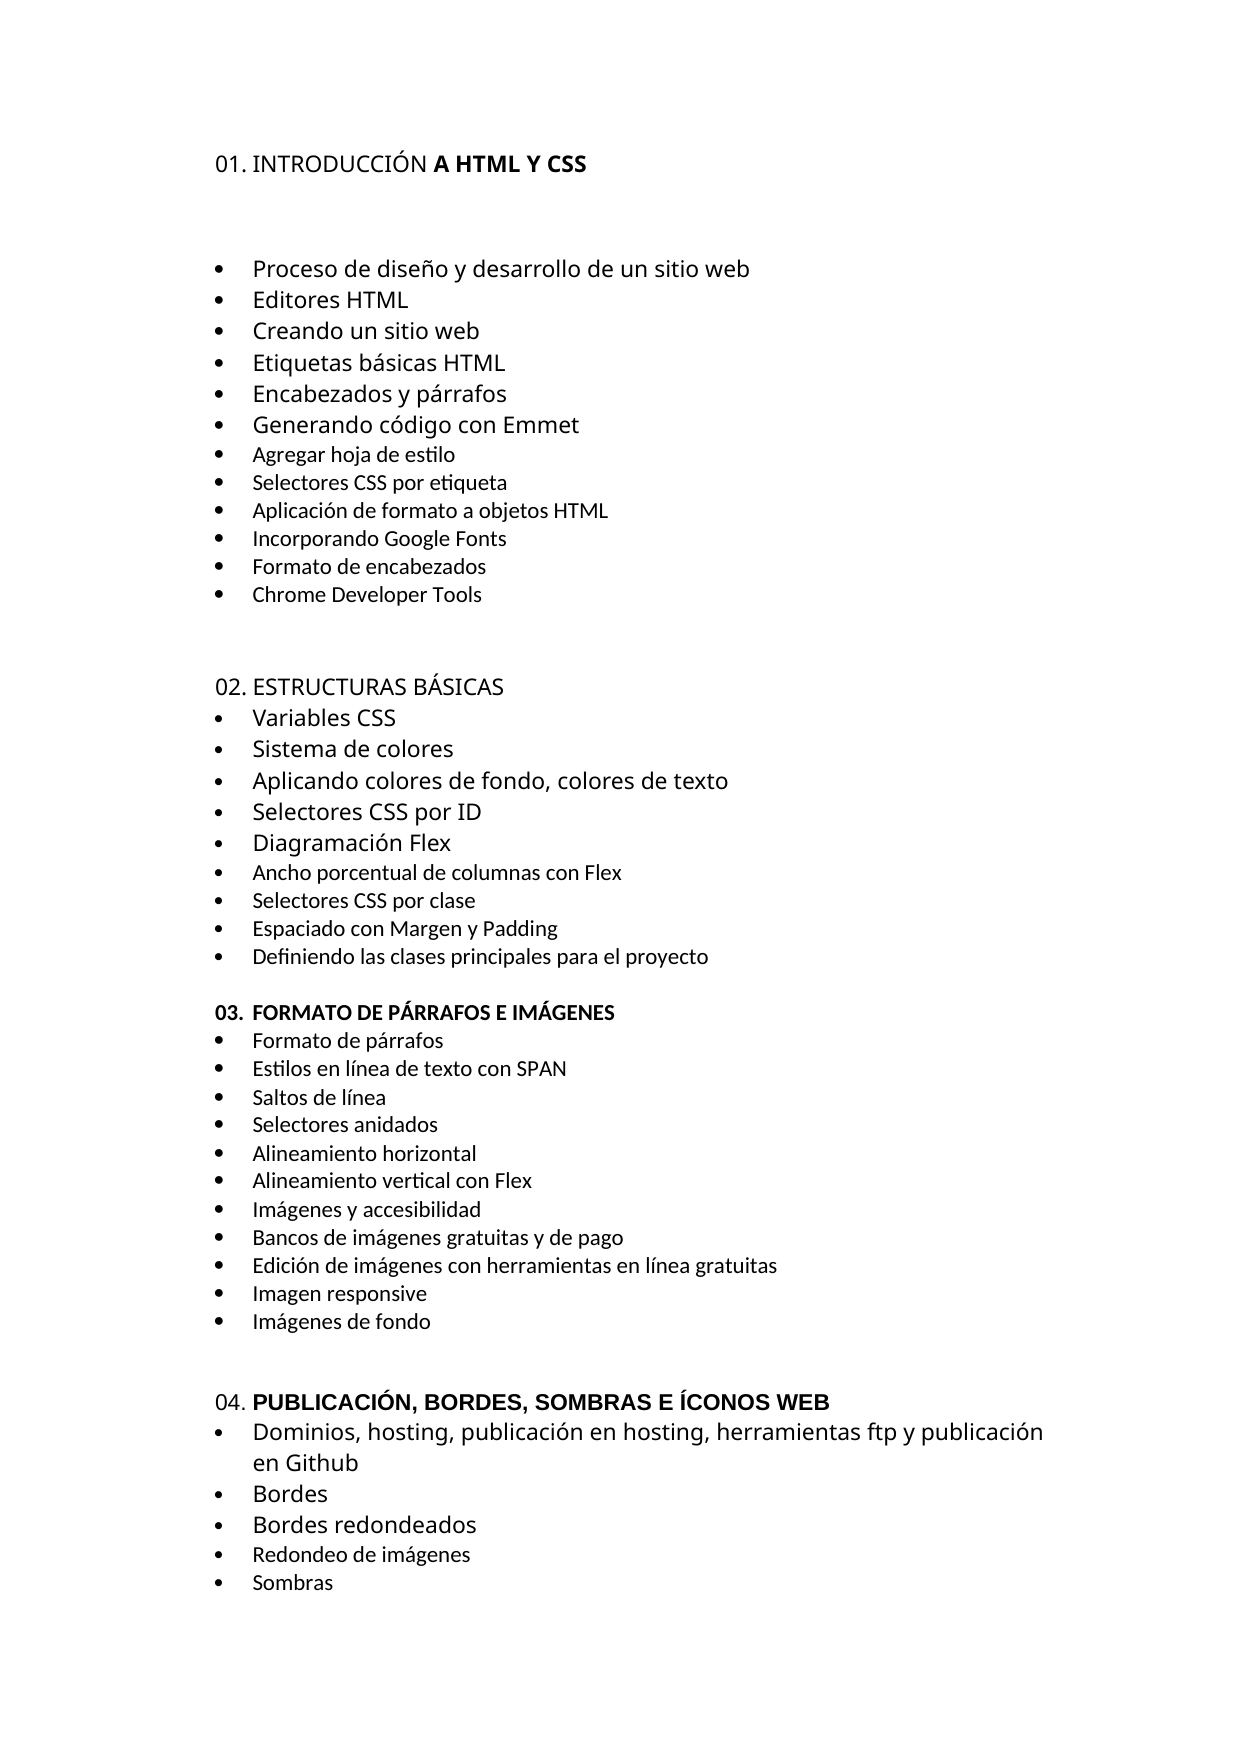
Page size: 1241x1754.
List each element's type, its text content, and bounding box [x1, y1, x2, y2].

list Diagramación Flex [215, 827, 1063, 858]
list Encabezados y párrafos [215, 378, 1063, 409]
list Selectores anidados [215, 1111, 1063, 1139]
list Ancho porcentual de columnas con Flex [215, 858, 1063, 886]
list Agregar hoja de estilo [215, 440, 1063, 468]
list Creando un sitio web [215, 315, 1063, 347]
list Selectores CSS por clase [215, 886, 1063, 914]
list Alineamiento vertical con Flex [215, 1167, 1063, 1195]
list Generando código con Emmet [215, 409, 1063, 440]
list Imagen responsive [215, 1279, 1063, 1307]
list Dominios, hosting, publicación en hosting, herramientas ftp y publicación en Github [215, 1416, 1063, 1478]
list Estilos en línea de texto con SPAN [215, 1054, 1063, 1083]
list Aplicando colores de fondo, colores de texto [215, 765, 1063, 796]
list Formato de párrafos [215, 1027, 1063, 1054]
list Edición de imágenes con herramientas en línea gratuitas [215, 1251, 1063, 1279]
list Sistema de colores [215, 733, 1063, 765]
list Imágenes y accesibilidad [215, 1195, 1063, 1223]
list Selectores CSS por etiqueta [215, 468, 1063, 496]
list Editores HTML [215, 284, 1063, 315]
list Selectores CSS por ID [215, 796, 1063, 827]
list PUBLICACIÓN, BORDES, SOMBRAS E ÍCONOS WEB [215, 1389, 1063, 1416]
list Espaciado con Margen y Padding [215, 914, 1063, 942]
list Redondeo de imágenes [215, 1541, 1063, 1568]
list Variables CSS [215, 702, 1063, 733]
list Proceso de diseño y desarrollo de un sitio web [215, 253, 1063, 284]
list Alineamiento horizontal [215, 1139, 1063, 1167]
list FORMATO DE PÁRRAFOS E IMÁGENES [215, 998, 1063, 1027]
list Aplicación de formato a objetos HTML [215, 496, 1063, 524]
list Sombras [215, 1568, 1063, 1597]
list Incorporando Google Fonts [215, 524, 1063, 552]
list Saltos de línea [215, 1083, 1063, 1111]
list Bancos de imágenes gratuitas y de pago [215, 1223, 1063, 1251]
list INTRODUCCIÓN A HTML Y CSS [215, 148, 1063, 179]
list Formato de encabezados [215, 552, 1063, 580]
list Chrome Developer Tools [215, 580, 1063, 608]
list Bordes redondeados [215, 1509, 1063, 1541]
list ESTRUCTURAS BÁSICAS [215, 671, 1063, 702]
list Imágenes de fondo [215, 1307, 1063, 1335]
list Bordes [215, 1478, 1063, 1509]
list Etiquetas básicas HTML [215, 347, 1063, 378]
list Definiendo las clases principales para el proyecto [215, 942, 1063, 971]
